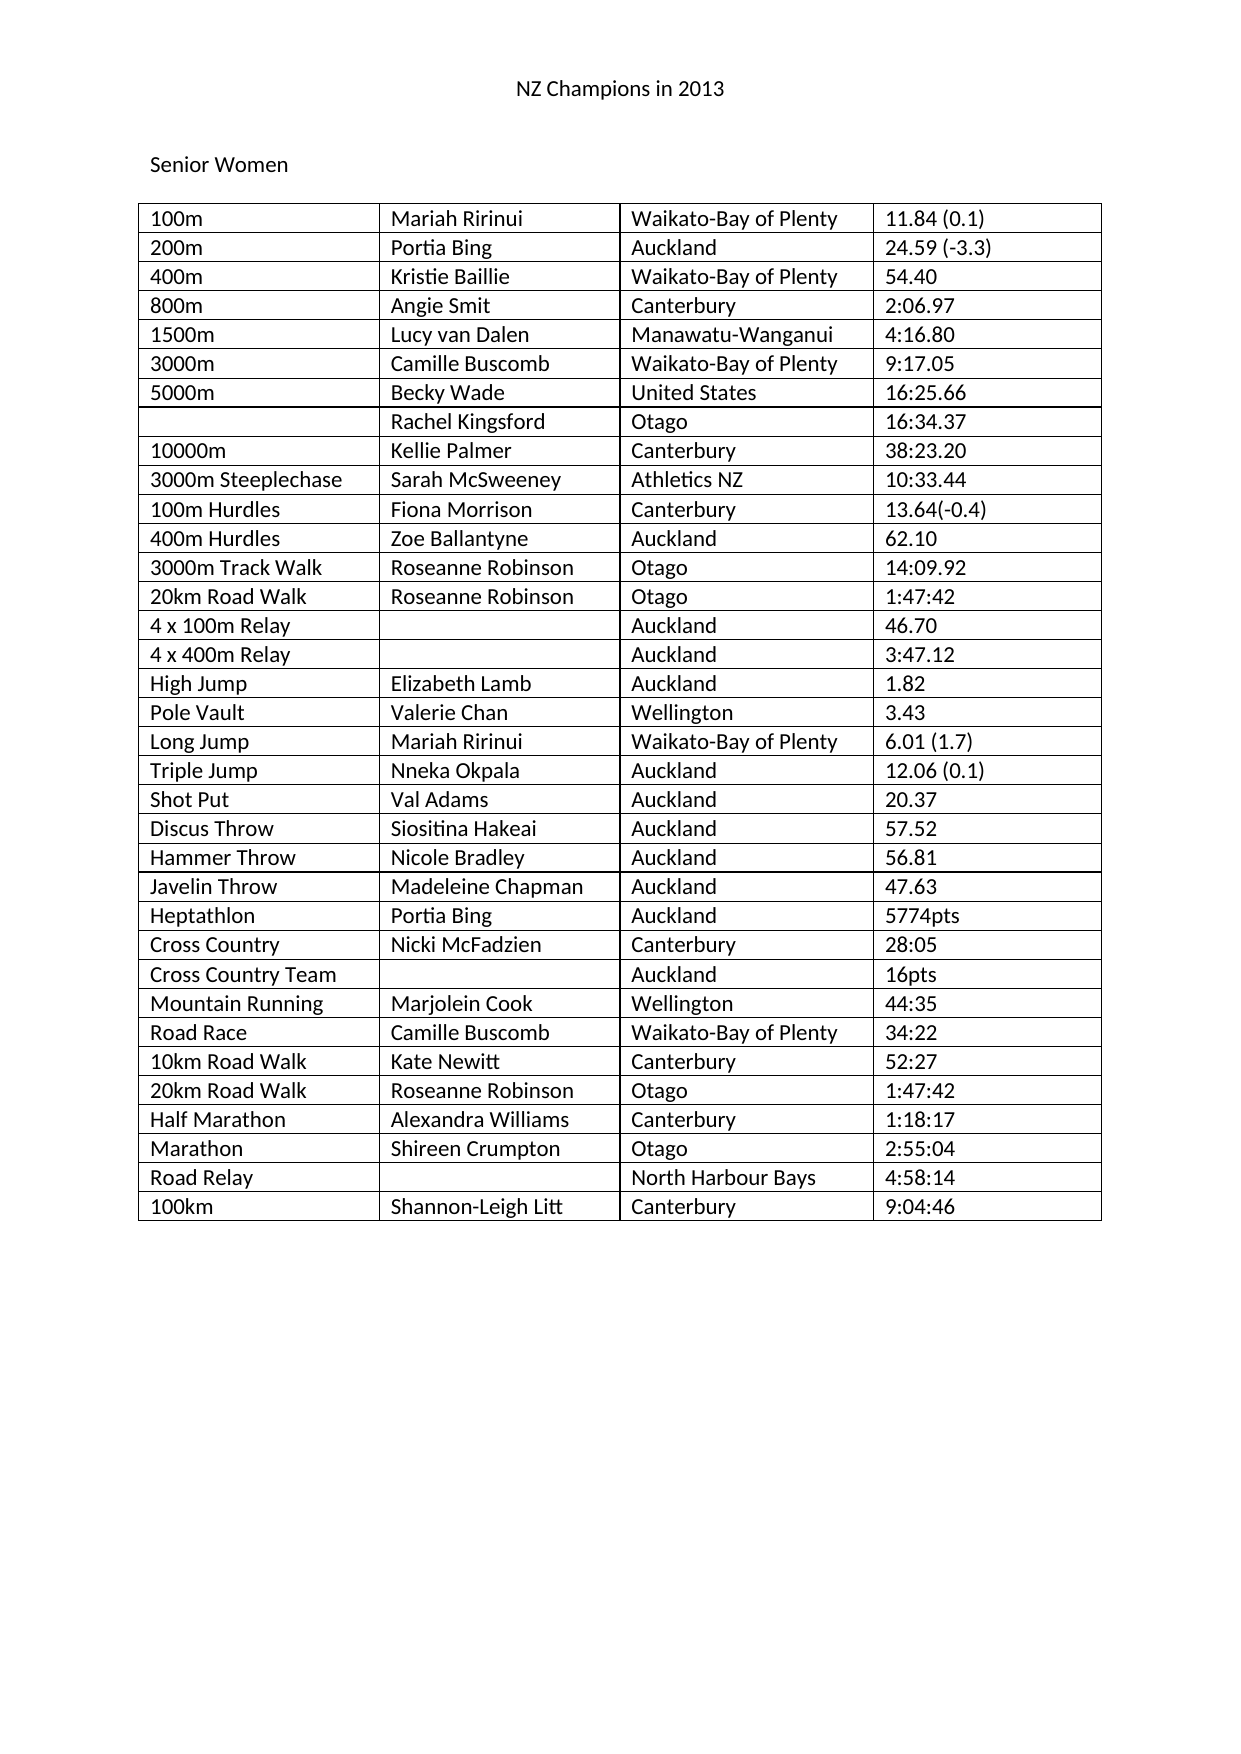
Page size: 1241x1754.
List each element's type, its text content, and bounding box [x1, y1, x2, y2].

table_cell Portia Bing [380, 902, 619, 929]
table_cell Cross Country Team [139, 960, 379, 988]
table_cell High Jump [139, 669, 379, 697]
table_cell Rachel Kingsford [380, 408, 619, 436]
table_cell Fiona Morrison [380, 495, 619, 523]
table_cell 1500m [139, 320, 379, 348]
table_header Mariah Ririnui [380, 204, 619, 232]
table_cell 13.64(-0.4) [874, 495, 1101, 523]
table_cell Canterbury [621, 931, 873, 959]
table_cell United States [621, 379, 873, 406]
table_cell 24.59 (-3.3) [874, 233, 1101, 261]
table_cell Marathon [139, 1134, 379, 1162]
table_cell 3000m Track Walk [139, 553, 379, 581]
table_cell Shot Put [139, 785, 379, 813]
table_cell 200m [139, 233, 379, 261]
table_cell 44:35 [874, 989, 1101, 1017]
table_cell Canterbury [621, 1192, 873, 1220]
table_cell Half Marathon [139, 1105, 379, 1133]
table_cell [380, 611, 619, 639]
table_cell 3000m [139, 349, 379, 377]
table_cell Nicki McFadzien [380, 931, 619, 959]
table_cell 16pts [874, 960, 1101, 988]
table_cell 3.43 [874, 698, 1101, 726]
table_cell Roseanne Robinson [380, 553, 619, 581]
table_cell Zoe Ballantyne [380, 524, 619, 552]
table_cell Madeleine Chapman [380, 873, 619, 901]
table_cell 56.81 [874, 844, 1101, 871]
table_cell Waikato-Bay of Plenty [621, 262, 873, 290]
table_cell 9:04:46 [874, 1192, 1101, 1220]
table_cell 4 x 400m Relay [139, 640, 379, 668]
table_cell Roseanne Robinson [380, 582, 619, 610]
table_cell Valerie Chan [380, 698, 619, 726]
table_cell Road Race [139, 1018, 379, 1046]
table_cell Waikato-Bay of Plenty [621, 727, 873, 755]
table_cell 47.63 [874, 873, 1101, 901]
table_cell Lucy van Dalen [380, 320, 619, 348]
table_cell 3:47.12 [874, 640, 1101, 668]
table_cell Sarah McSweeney [380, 466, 619, 494]
table_cell 400m [139, 262, 379, 290]
table_cell 16:25.66 [874, 379, 1101, 406]
table_cell Long Jump [139, 727, 379, 755]
table_cell Shannon-Leigh Litt [380, 1192, 619, 1220]
table_cell Canterbury [621, 437, 873, 464]
table_cell 800m [139, 291, 379, 319]
table_cell Auckland [621, 873, 873, 901]
table_cell Nicole Bradley [380, 844, 619, 871]
table_cell Auckland [621, 611, 873, 639]
table_cell North Harbour Bays [621, 1163, 873, 1191]
table_cell 20.37 [874, 785, 1101, 813]
table_cell Mariah Ririnui [380, 727, 619, 755]
table_cell Portia Bing [380, 233, 619, 261]
table_cell Otago [621, 1134, 873, 1162]
table_cell Otago [621, 582, 873, 610]
table_cell Heptathlon [139, 902, 379, 929]
table_cell 10:33.44 [874, 466, 1101, 494]
table_cell 12.06 (0.1) [874, 756, 1101, 784]
table_cell Canterbury [621, 495, 873, 523]
table_cell Auckland [621, 640, 873, 668]
table_cell Siositina Hakeai [380, 814, 619, 842]
table_cell Auckland [621, 233, 873, 261]
table_cell 100m Hurdles [139, 495, 379, 523]
table_cell [139, 408, 379, 436]
table_cell 2:55:04 [874, 1134, 1101, 1162]
table_cell 4 x 100m Relay [139, 611, 379, 639]
table_cell [380, 960, 619, 988]
table_cell 100km [139, 1192, 379, 1220]
table_cell Val Adams [380, 785, 619, 813]
table_cell Nneka Okpala [380, 756, 619, 784]
table_cell Manawatu-Wanganui [621, 320, 873, 348]
table_cell 16:34.37 [874, 408, 1101, 436]
table_cell Canterbury [621, 1047, 873, 1075]
table_cell Athletics NZ [621, 466, 873, 494]
table_cell Auckland [621, 844, 873, 871]
table_cell Wellington [621, 698, 873, 726]
table_cell Shireen Crumpton [380, 1134, 619, 1162]
table_cell Road Relay [139, 1163, 379, 1191]
table_cell Roseanne Robinson [380, 1076, 619, 1104]
table_cell Auckland [621, 524, 873, 552]
table_cell Auckland [621, 756, 873, 784]
table_cell 5774pts [874, 902, 1101, 929]
table_cell Kate Newitt [380, 1047, 619, 1075]
table_cell Cross Country [139, 931, 379, 959]
table_cell Alexandra Williams [380, 1105, 619, 1133]
table_cell Mountain Running [139, 989, 379, 1017]
table_cell Auckland [621, 902, 873, 929]
table_cell 38:23.20 [874, 437, 1101, 464]
table_cell 10km Road Walk [139, 1047, 379, 1075]
table_cell 28:05 [874, 931, 1101, 959]
table_cell Discus Throw [139, 814, 379, 842]
table_cell Triple Jump [139, 756, 379, 784]
text Senior Women [150, 150, 1090, 178]
table_cell 400m Hurdles [139, 524, 379, 552]
table_cell 1.82 [874, 669, 1101, 697]
table_cell Kellie Palmer [380, 437, 619, 464]
table_cell 4:58:14 [874, 1163, 1101, 1191]
table_cell Becky Wade [380, 379, 619, 406]
table_cell 34:22 [874, 1018, 1101, 1046]
table_cell 2:06.97 [874, 291, 1101, 319]
table_cell Otago [621, 408, 873, 436]
table_cell 10000m [139, 437, 379, 464]
table_cell 57.52 [874, 814, 1101, 842]
table_cell 52:27 [874, 1047, 1101, 1075]
table_cell 9:17.05 [874, 349, 1101, 377]
table_cell Auckland [621, 785, 873, 813]
table_cell 20km Road Walk [139, 582, 379, 610]
table_cell Camille Buscomb [380, 1018, 619, 1046]
table_cell Wellington [621, 989, 873, 1017]
table_cell Canterbury [621, 1105, 873, 1133]
table_cell 20km Road Walk [139, 1076, 379, 1104]
table_cell 14:09.92 [874, 553, 1101, 581]
table_cell 3000m Steeplechase [139, 466, 379, 494]
table_cell Hammer Throw [139, 844, 379, 871]
table_cell Pole Vault [139, 698, 379, 726]
table_cell 1:18:17 [874, 1105, 1101, 1133]
table_cell 4:16.80 [874, 320, 1101, 348]
table_cell 6.01 (1.7) [874, 727, 1101, 755]
table_cell Waikato-Bay of Plenty [621, 349, 873, 377]
table_cell Camille Buscomb [380, 349, 619, 377]
table_cell Waikato-Bay of Plenty [621, 1018, 873, 1046]
table_cell [380, 1163, 619, 1191]
table_cell 54.40 [874, 262, 1101, 290]
table_header 11.84 (0.1) [874, 204, 1101, 232]
table_cell [380, 640, 619, 668]
table_cell 62.10 [874, 524, 1101, 552]
table_cell Otago [621, 1076, 873, 1104]
table_cell Auckland [621, 960, 873, 988]
table_header Waikato-Bay of Plenty [621, 204, 873, 232]
table_cell Elizabeth Lamb [380, 669, 619, 697]
table_cell Auckland [621, 814, 873, 842]
table_cell Angie Smit [380, 291, 619, 319]
table_cell Otago [621, 553, 873, 581]
table_cell 1:47:42 [874, 1076, 1101, 1104]
table_cell 5000m [139, 379, 379, 406]
table_cell Kristie Baillie [380, 262, 619, 290]
table_header 100m [139, 204, 379, 232]
table_cell 1:47:42 [874, 582, 1101, 610]
table_cell Canterbury [621, 291, 873, 319]
table_cell 46.70 [874, 611, 1101, 639]
table_cell Marjolein Cook [380, 989, 619, 1017]
table_cell Javelin Throw [139, 873, 379, 901]
table_cell Auckland [621, 669, 873, 697]
